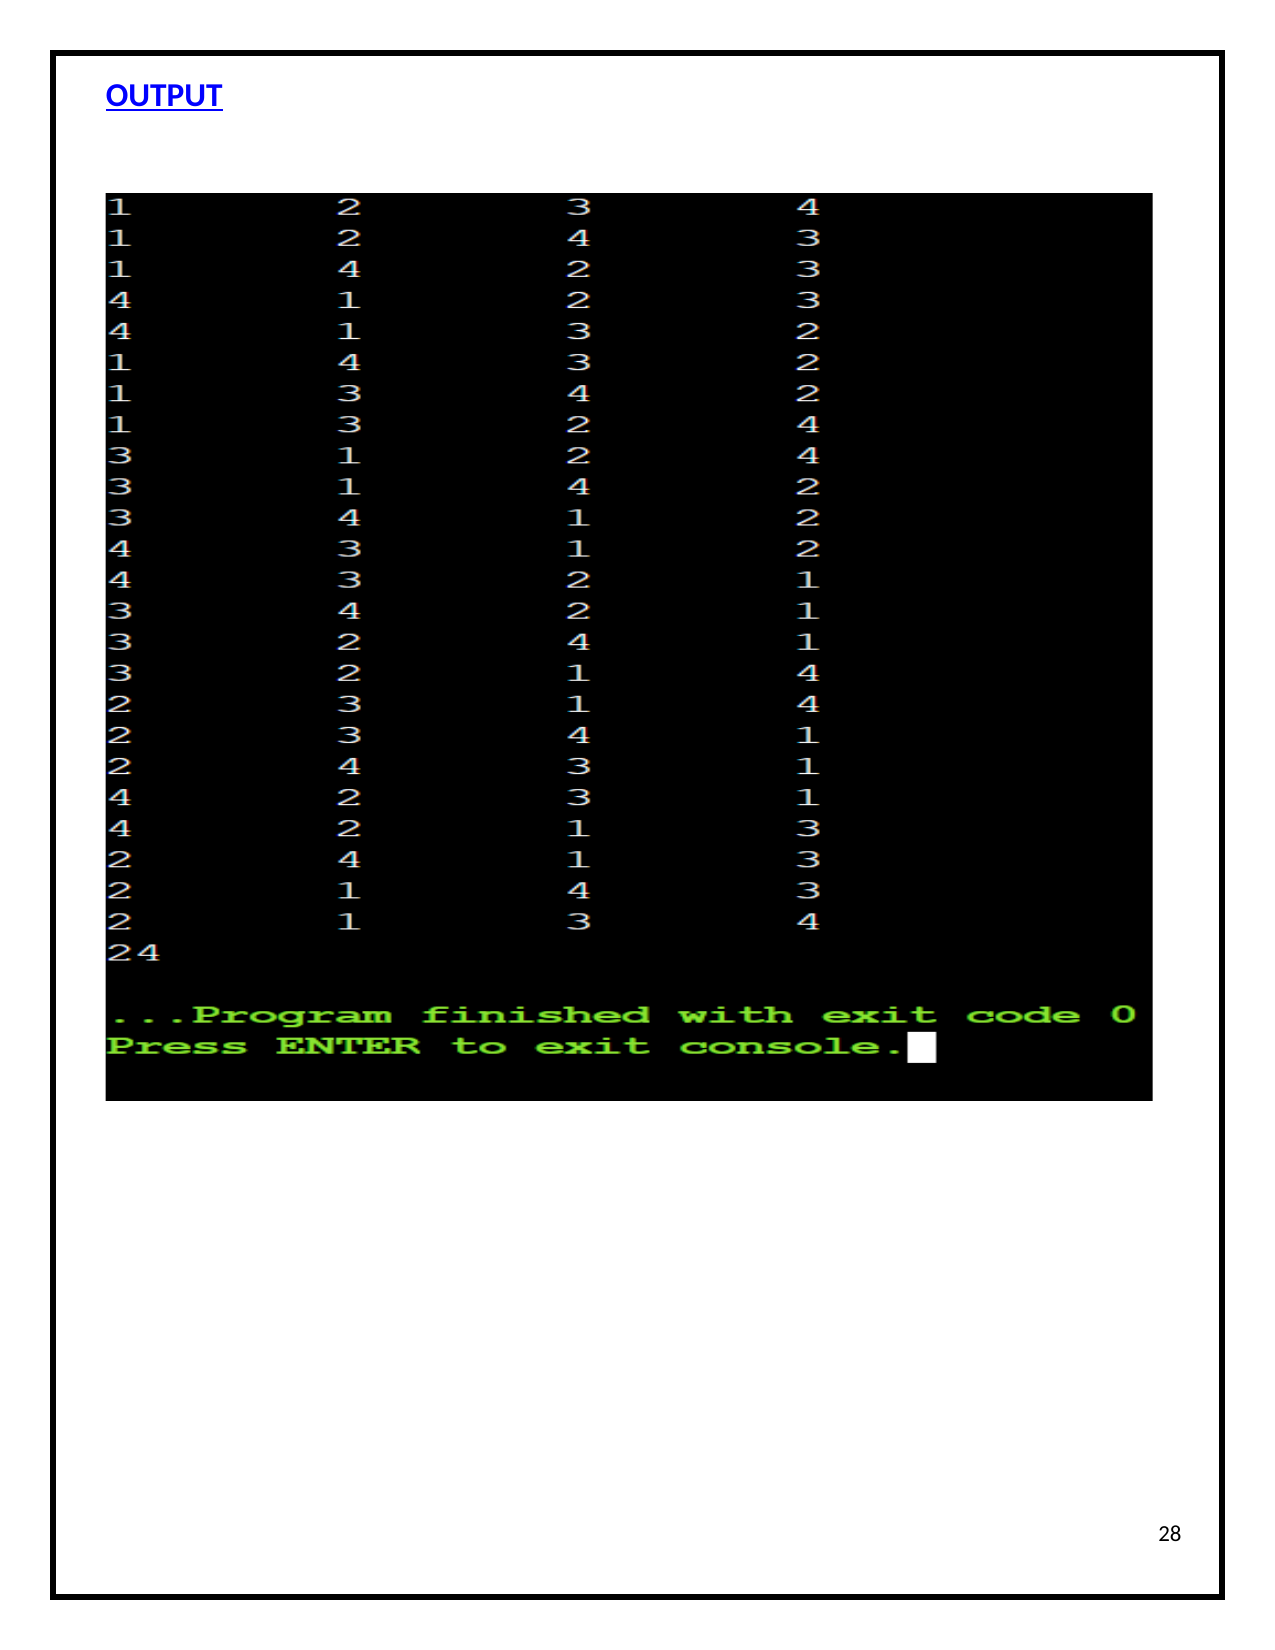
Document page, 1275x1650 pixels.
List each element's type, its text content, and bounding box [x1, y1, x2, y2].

picture [105, 193, 1153, 1101]
text OUTPUT [106, 74, 1181, 114]
